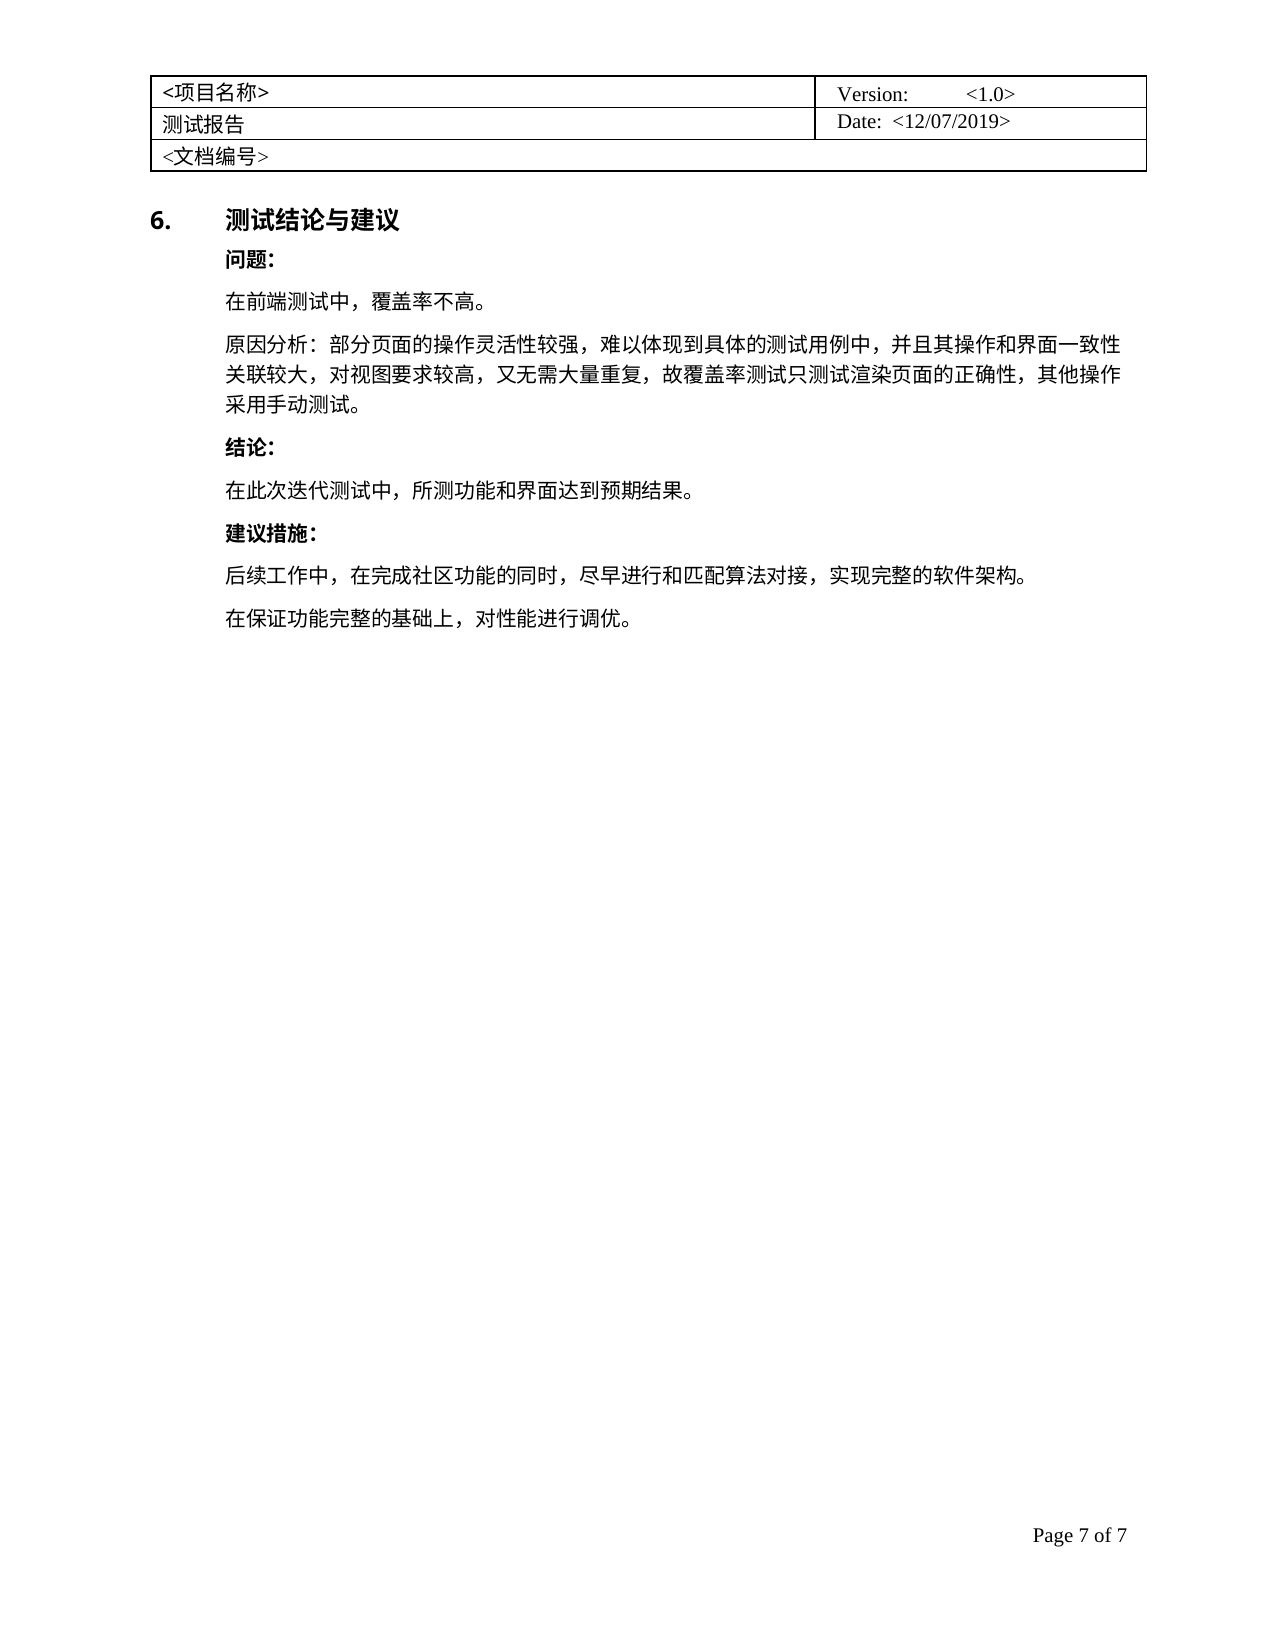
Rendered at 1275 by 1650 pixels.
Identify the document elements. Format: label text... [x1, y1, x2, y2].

subtitle 测试结论与建议 [150, 200, 1125, 237]
text 后续工作中，在完成社区功能的同时，尽早进行和匹配算法对接，实现完整的软件架构。 [225, 559, 1125, 590]
text 原因分析：部分页面的操作灵活性较强，难以体现到具体的测试用例中，并且其操作和界面一致性关联较大，对视图要求较高，又无需大量重复，故覆盖率测试只测试渲染页面的正确性，其他操作采用手动测试。 [225, 328, 1125, 419]
text 在此次迭代测试中，所测功能和界面达到预期结果。 [225, 474, 1125, 504]
text 问题： [225, 243, 1125, 273]
text 结论： [225, 431, 1125, 462]
text 建议措施： [225, 517, 1125, 547]
text 在保证功能完整的基础上，对性能进行调优。 [225, 602, 1125, 632]
text 在前端测试中，覆盖率不高。 [225, 286, 1125, 316]
